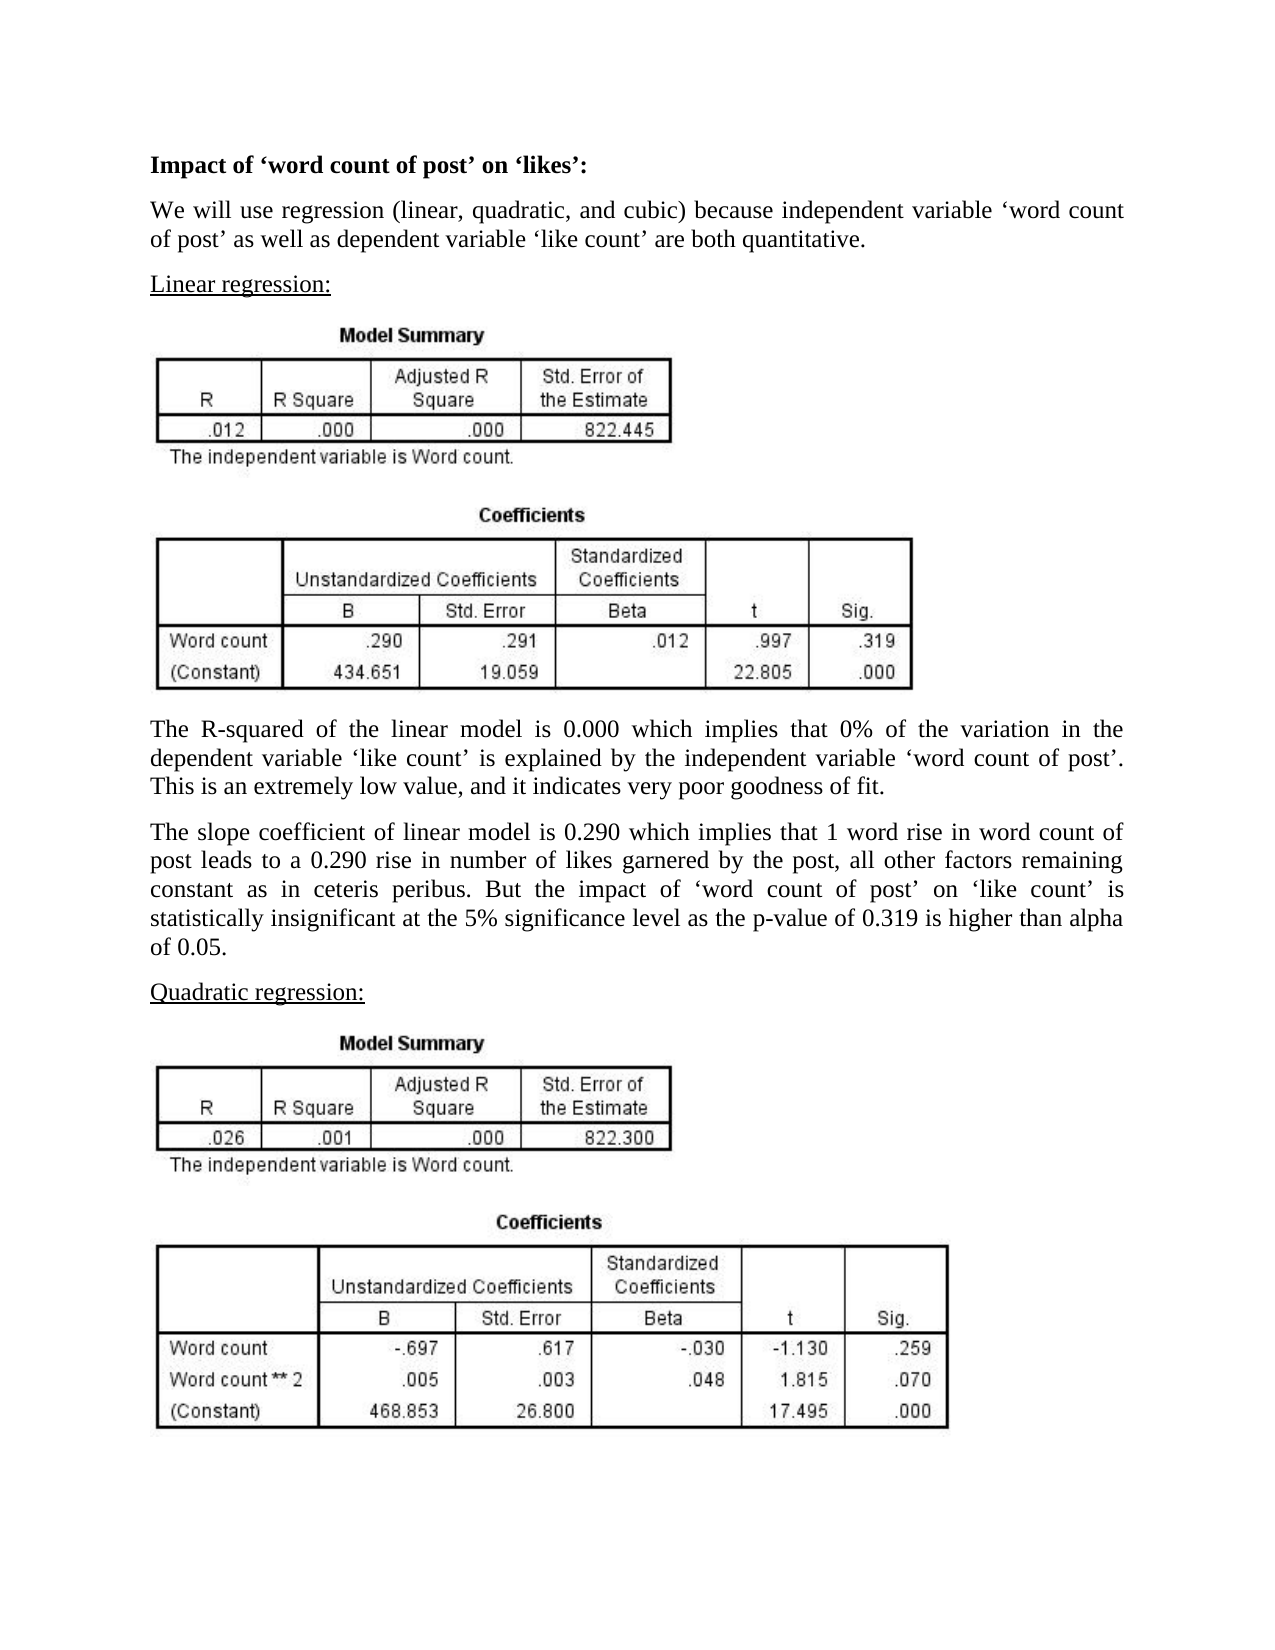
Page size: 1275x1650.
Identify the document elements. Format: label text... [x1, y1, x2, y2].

text Impact of ‘word count of post’ on ‘likes’: [150, 150, 1125, 179]
picture [150, 315, 680, 478]
picture [150, 1201, 957, 1437]
text Linear regression: [150, 269, 1125, 298]
picture [150, 494, 921, 698]
text We will use regression (linear, quadratic, and cubic) because independent variable ‘word count of post’ as well as dependent variable ‘like count’ are both quantitative. [150, 195, 1125, 253]
picture [150, 1022, 680, 1186]
text The R-squared of the linear model is 0.000 which implies that 0% of the variation in the dependent variable ‘like count’ is explained by the independent variable ‘word count of post’. This is an extremely low value, and it indicates very poor goodness of fit. [150, 714, 1125, 800]
text The slope coefficient of linear model is 0.290 which implies that 1 word rise in word count of post leads to a 0.290 rise in number of likes garnered by the post, all other factors remaining constant as in ceteris peribus. But the impact of ‘word count of post’ on ‘like count’ is statistically insignificant at the 5% significance level as the p-value of 0.319 is higher than alpha of 0.05. [150, 817, 1125, 961]
text Quadratic regression: [150, 977, 1125, 1006]
